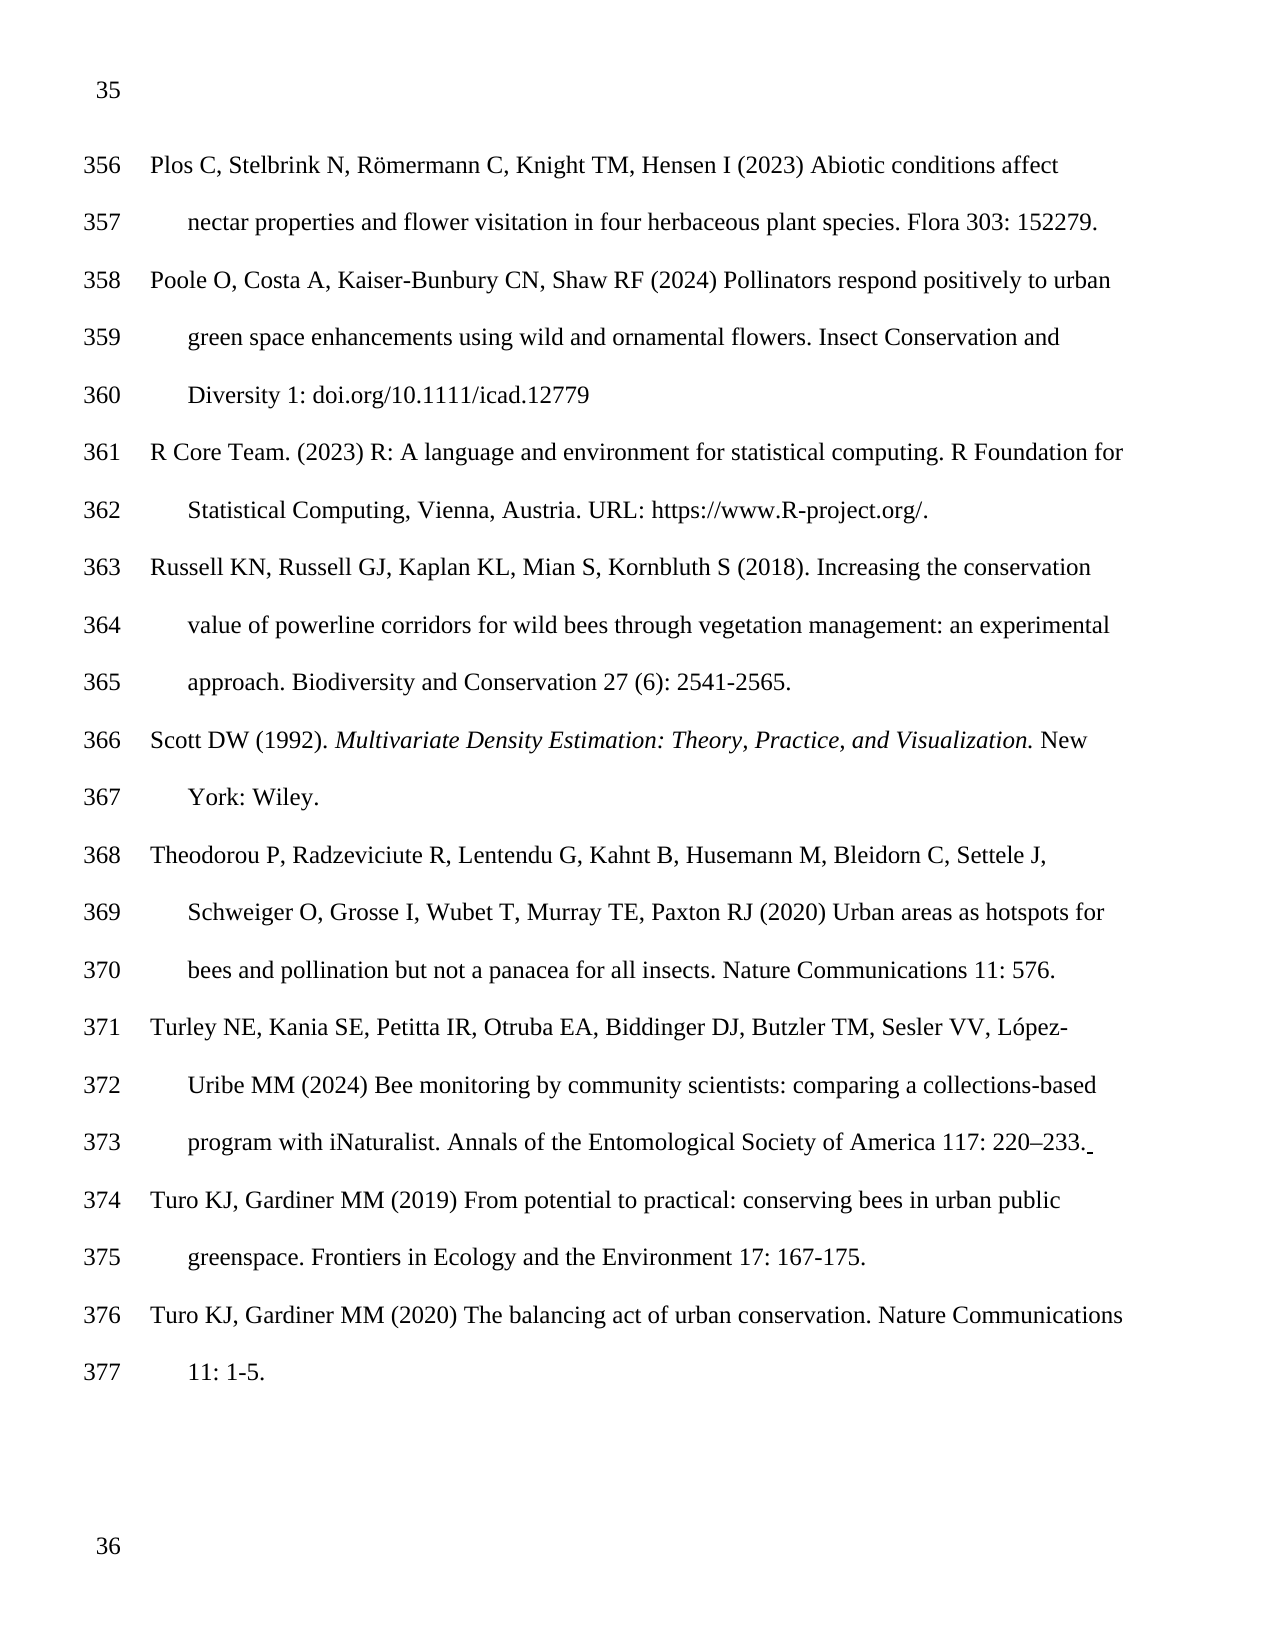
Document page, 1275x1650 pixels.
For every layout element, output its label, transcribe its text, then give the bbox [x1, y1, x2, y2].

text Scott DW (1992). Multivariate Density Estimation: Theory, Practice, and Visualization. New York: Wiley. [150, 725, 1125, 811]
text Turo KJ, Gardiner MM (2019) From potential to practical: conserving bees in urban public greenspace. Frontiers in Ecology and the Environment 17: 167-175. [150, 1185, 1125, 1271]
text Theodorou P, Radzeviciute R, Lentendu G, Kahnt B, Husemann M, Bleidorn C, Settele J, Schweiger O, Grosse I, Wubet T, Murray TE, Paxton RJ (2020) Urban areas as hotspots for bees and pollination but not a panacea for all insects. Nature Communications 11: 576. [150, 840, 1125, 984]
text Poole O, Costa A, Kaiser-Bunbury CN, Shaw RF (2024) Pollinators respond positively to urban green space enhancements using wild and ornamental flowers. Insect Conservation and Diversity 1: doi.org/10.1111/icad.12779 [150, 265, 1125, 409]
text Turo KJ, Gardiner MM (2020) The balancing act of urban conservation. Nature Communications 11: 1-5. [150, 1300, 1125, 1386]
text R Core Team. (2023) R: A language and environment for statistical computing. R Foundation for Statistical Computing, Vienna, Austria. URL: https://www.R-project.org/. [150, 437, 1125, 524]
text Plos C, Stelbrink N, Römermann C, Knight TM, Hensen I (2023) Abiotic conditions affect nectar properties and flower visitation in four herbaceous plant species. Flora 303: 152279. [150, 150, 1125, 236]
text Turley NE, Kania SE, Petitta IR, Otruba EA, Biddinger DJ, Butzler TM, Sesler VV, López-Uribe MM (2024) Bee monitoring by community scientists: comparing a collections-based program with iNaturalist. Annals of the Entomological Society of America 117: 220–233. [150, 1012, 1125, 1156]
text Russell KN, Russell GJ, Kaplan KL, Mian S, Kornbluth S (2018). Increasing the conservation value of powerline corridors for wild bees through vegetation management: an experimental approach. Biodiversity and Conservation 27 (6): 2541-2565. [150, 552, 1125, 696]
